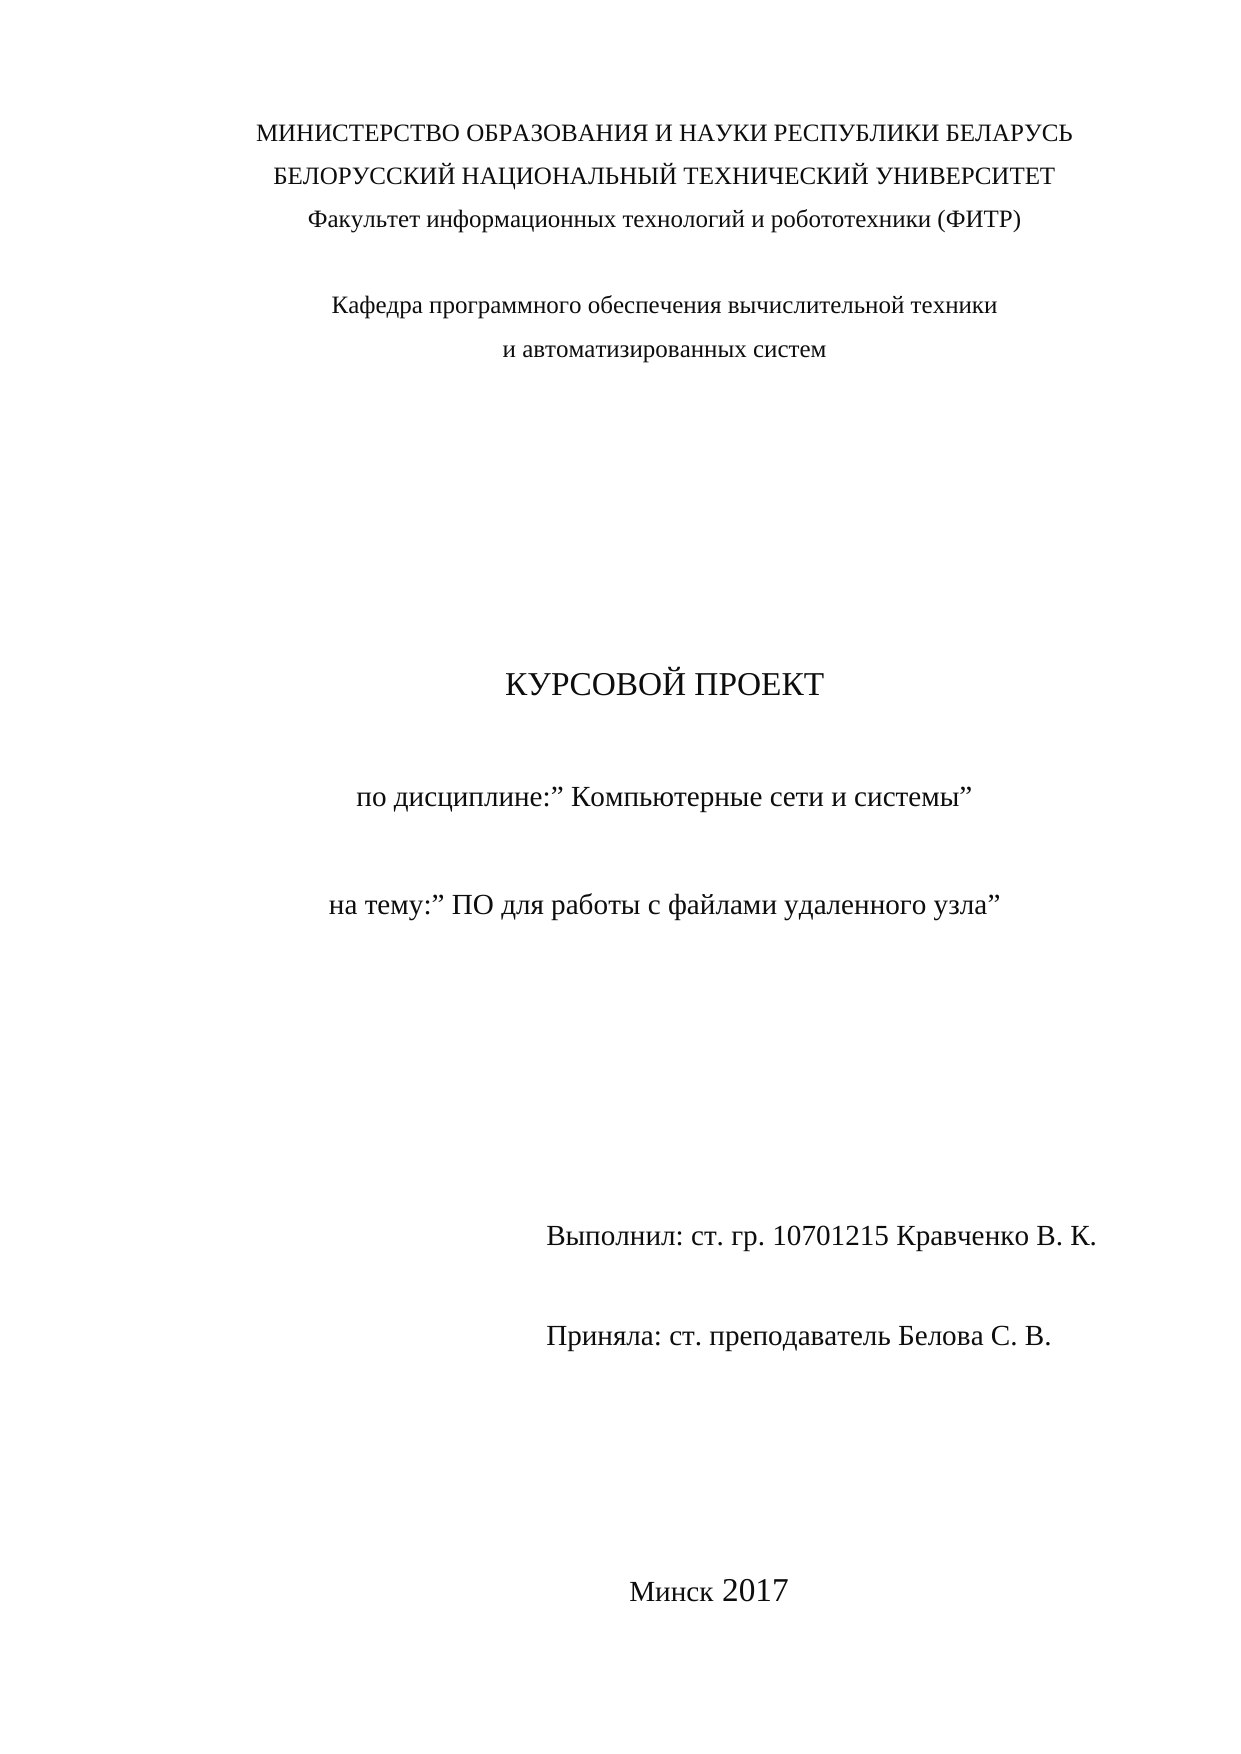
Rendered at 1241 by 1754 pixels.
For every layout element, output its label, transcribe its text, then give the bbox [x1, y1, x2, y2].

text на тему:” ПО для работы с файлами удаленного узла” [177, 887, 1152, 921]
text КУРСОВОЙ ПРОЕКТ [177, 664, 1152, 703]
text БЕЛОРУССКИЙ НАЦИОНАЛЬНЫЙ ТЕХНИЧЕСКИЙ УНИВЕРСИТЕТ [177, 161, 1152, 190]
text по дисциплине:” Компьютерные сети и системы” [177, 779, 1152, 813]
text и автоматизированных систем [177, 334, 1152, 362]
text Факультет информационных технологий и робототехники (ФИТР) [177, 204, 1152, 233]
text МИНИСТЕРСТВО ОБРАЗОВАНИЯ И НАУКИ РЕСПУБЛИКИ БЕЛАРУСЬ [177, 118, 1152, 147]
text Приняла: ст. преподаватель Белова С. В. [472, 1318, 1152, 1352]
text Выполнил: ст. гр. 10701215 Кравченко В. К. [546, 1218, 1152, 1251]
text Кафедра программного обеспечения вычислительной техники [177, 291, 1152, 319]
text Минск 2017 [177, 1570, 1152, 1608]
